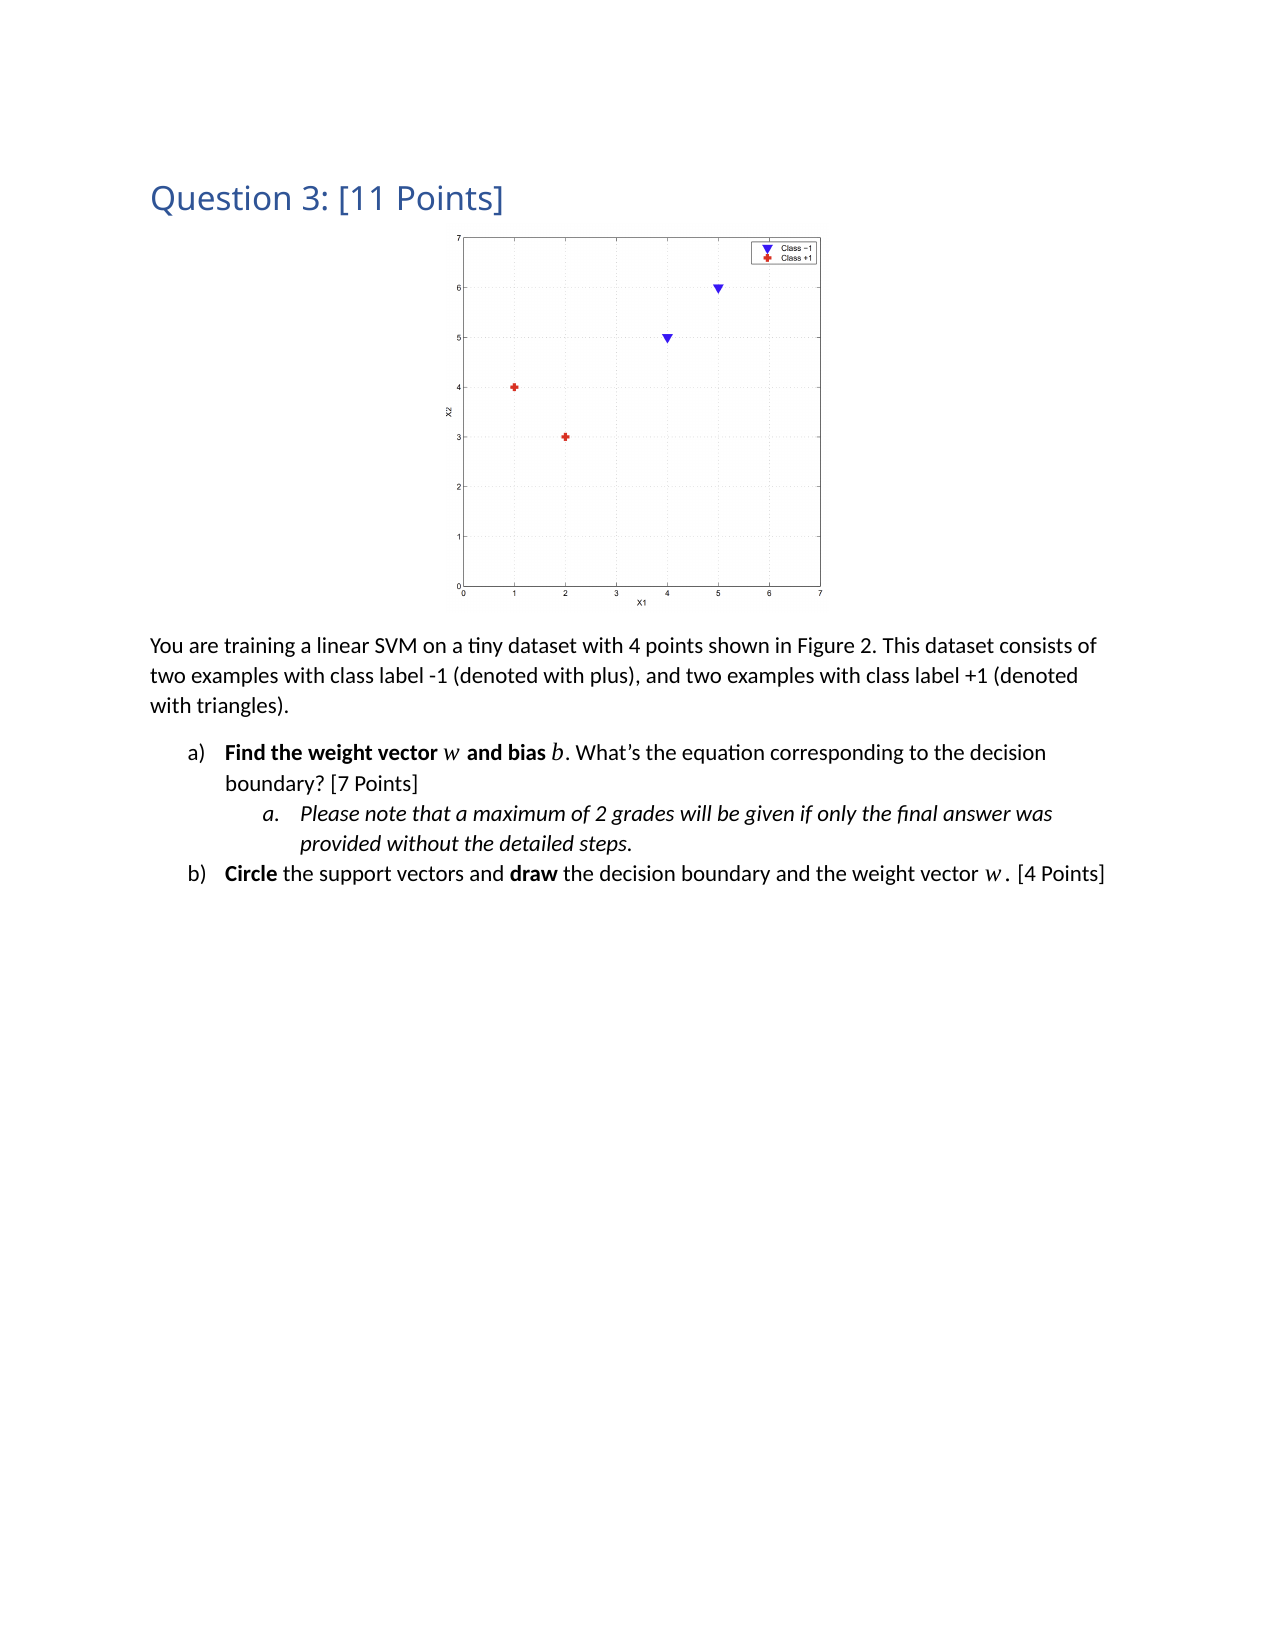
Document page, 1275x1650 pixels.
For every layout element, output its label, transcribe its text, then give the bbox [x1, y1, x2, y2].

picture [446, 223, 829, 613]
text You are training a linear SVM on a tiny dataset with 4 points shown in Figure 2. This dataset consists of two examples with class label -1 (denoted with plus), and two examples with class label +1 (denoted with triangles). [150, 631, 1125, 720]
list Find the weight vector and bias . What’s the equation corresponding to the decision boundary? [7 Points] [187, 738, 1125, 797]
list Circle the support vectors and draw the decision boundary and the weight vector [4 Points] [187, 859, 1125, 887]
list Please note that a maximum of 2 grades will be given if only the final answer was provided without the detailed steps. [262, 799, 1125, 857]
subtitle Question 3: [11 Points] [150, 175, 1125, 220]
